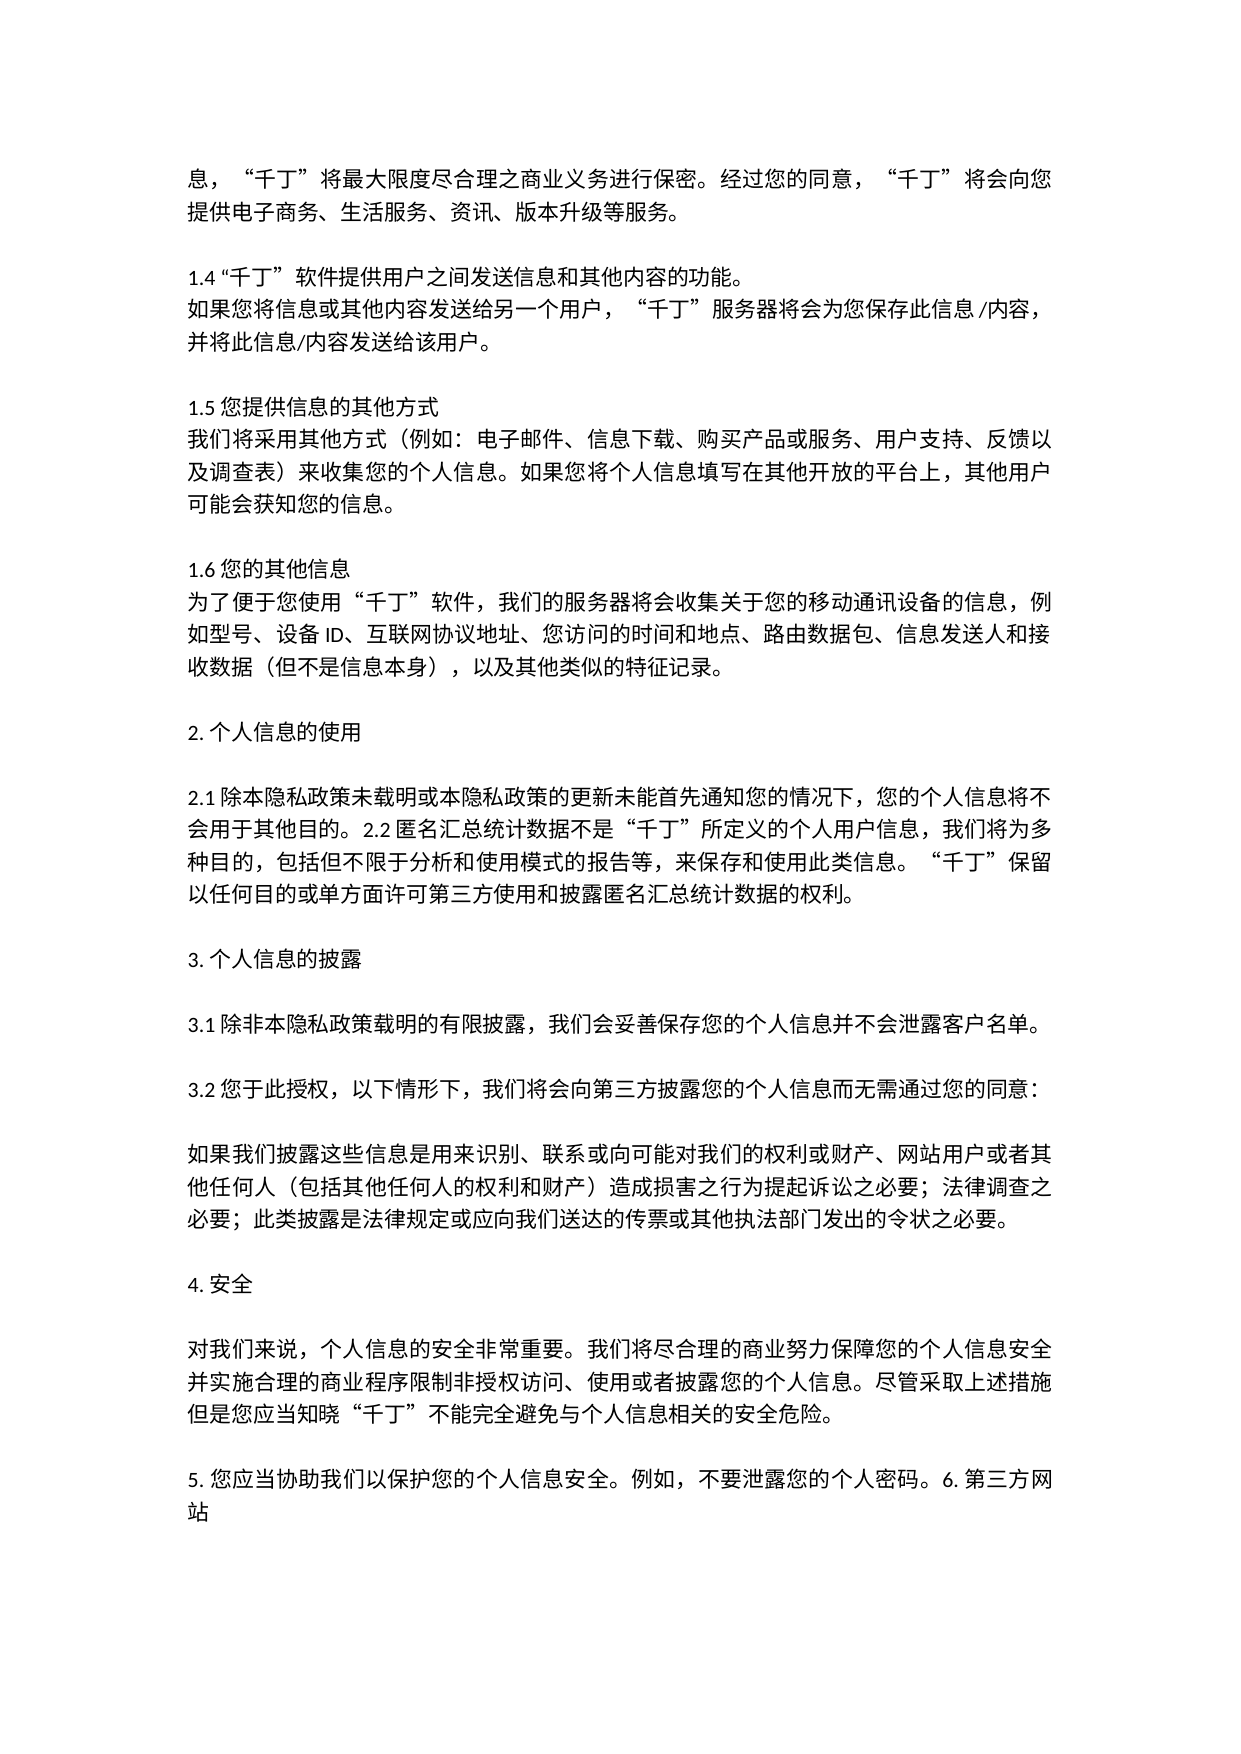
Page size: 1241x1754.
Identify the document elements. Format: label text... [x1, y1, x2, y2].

text 如果我们披露这些信息是用来识别、联系或向可能对我们的权利或财产、网站用户或者其他任何人（包括其他任何人的权利和财产）造成损害之行为提起诉讼之必要；法律调查之必要；此类披露是法律规定或应向我们送达的传票或其他执法部门发出的令状之必要。 [187, 1137, 1053, 1234]
text 为了便于您使用“千丁”软件，我们的服务器将会收集关于您的移动通讯设备的信息，例如型号、设备ID、互联网协议地址、您访问的时间和地点、路由数据包、信息发送人和接收数据（但不是信息本身），以及其他类似的特征记录。 [187, 584, 1053, 682]
text 1.5 您提供信息的其他方式 [187, 389, 1053, 422]
text 2.1 除本隐私政策未载明或本隐私政策的更新未能首先通知您的情况下，您的个人信息将不会用于其他目的。2.2 匿名汇总统计数据不是“千丁”所定义的个人用户信息，我们将为多种目的，包括但不限于分析和使用模式的报告等，来保存和使用此类信息。“千丁”保留以任何目的或单方面许可第三方使用和披露匿名汇总统计数据的权利。 [187, 779, 1053, 909]
text 如果您将信息或其他内容发送给另一个用户，“千丁”服务器将会为您保存此信息/内容，并将此信息/内容发送给该用户。 [187, 292, 1053, 357]
text 1.4 “千丁”软件提供用户之间发送信息和其他内容的功能。 [187, 259, 1053, 292]
text 3.1 除非本隐私政策载明的有限披露，我们会妥善保存您的个人信息并不会泄露客户名单。 [187, 1007, 1053, 1039]
text 3.2 您于此授权，以下情形下，我们将会向第三方披露您的个人信息而无需通过您的同意： [187, 1072, 1053, 1104]
text 4. 安全 [187, 1267, 1053, 1299]
text 3. 个人信息的披露 [187, 942, 1053, 974]
text 我们将采用其他方式（例如：电子邮件、信息下载、购买产品或服务、用户支持、反馈以及调查表）来收集您的个人信息。如果您将个人信息填写在其他开放的平台上，其他用户可能会获知您的信息。 [187, 422, 1053, 519]
text 5. 您应当协助我们以保护您的个人信息安全。例如，不要泄露您的个人密码。6. 第三方网站 [187, 1462, 1053, 1527]
text 1.6 您的其他信息 [187, 552, 1053, 584]
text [187, 162, 1053, 227]
text 对我们来说，个人信息的安全非常重要。我们将尽合理的商业努力保障您的个人信息安全，并实施合理的商业程序限制非授权访问、使用或者披露您的个人信息。尽管采取上述措施，但是您应当知晓“千丁”不能完全避免与个人信息相关的安全危险。 [187, 1332, 1053, 1429]
text 2. 个人信息的使用 [187, 714, 1053, 747]
